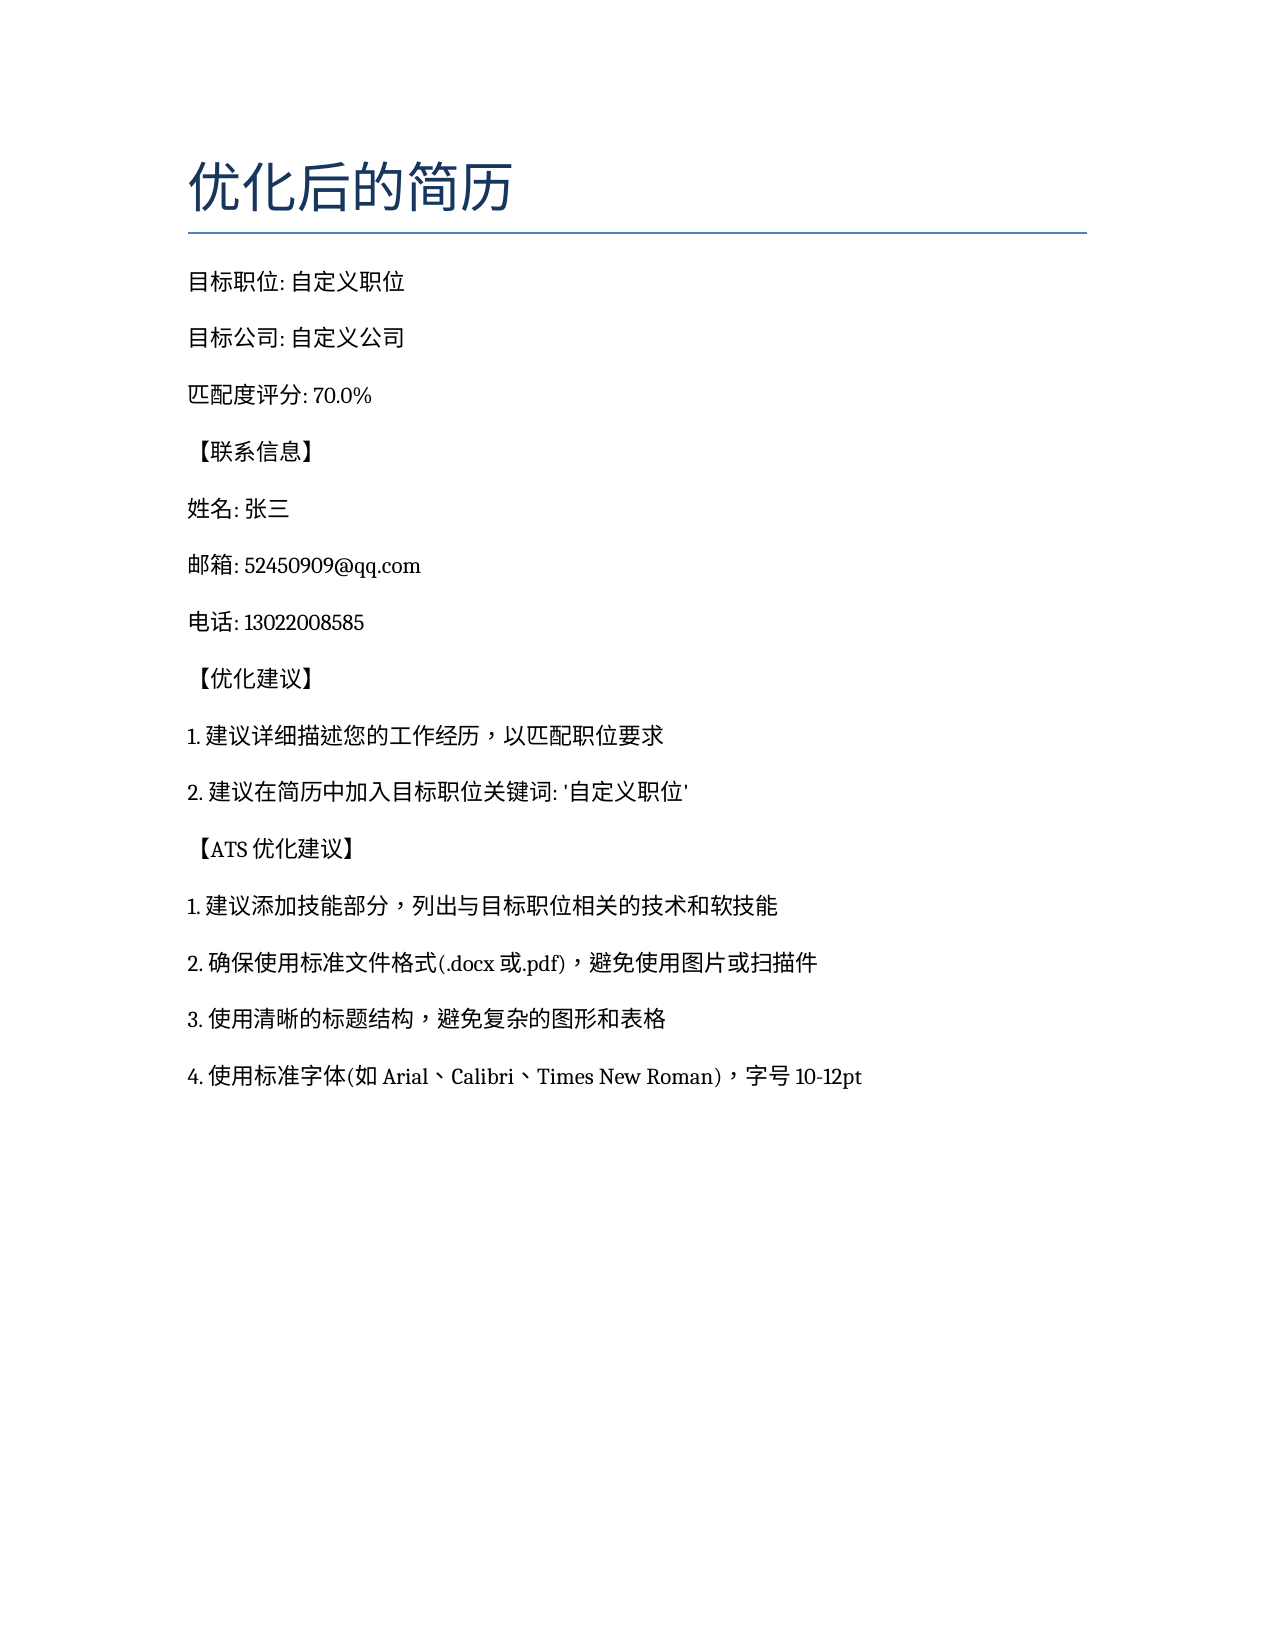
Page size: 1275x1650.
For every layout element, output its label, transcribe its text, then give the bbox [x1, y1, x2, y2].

text 1. 建议添加技能部分，列出与目标职位相关的技术和软技能 [187, 890, 1087, 921]
title 优化后的简历 [187, 150, 1087, 234]
text 目标职位: 自定义职位 [187, 265, 1087, 297]
text 【优化建议】 [187, 663, 1087, 694]
text 【ATS优化建议】 [187, 833, 1087, 864]
text 1. 建议详细描述您的工作经历，以匹配职位要求 [187, 719, 1087, 751]
text 【联系信息】 [187, 436, 1087, 467]
text 目标公司: 自定义公司 [187, 322, 1087, 353]
text 匹配度评分: 70.0% [187, 379, 1087, 410]
text 姓名: 张三 [187, 492, 1087, 524]
text 电话: 13022008585 [187, 606, 1087, 637]
text 2. 建议在简历中加入目标职位关键词: '自定义职位' [187, 776, 1087, 808]
text 3. 使用清晰的标题结构，避免复杂的图形和表格 [187, 1003, 1087, 1035]
text 邮箱: 52450909@qq.com [187, 549, 1087, 581]
text 4. 使用标准字体(如Arial、Calibri、Times New Roman)，字号10-12pt [187, 1060, 1087, 1091]
text 2. 确保使用标准文件格式(.docx或.pdf)，避免使用图片或扫描件 [187, 947, 1087, 978]
